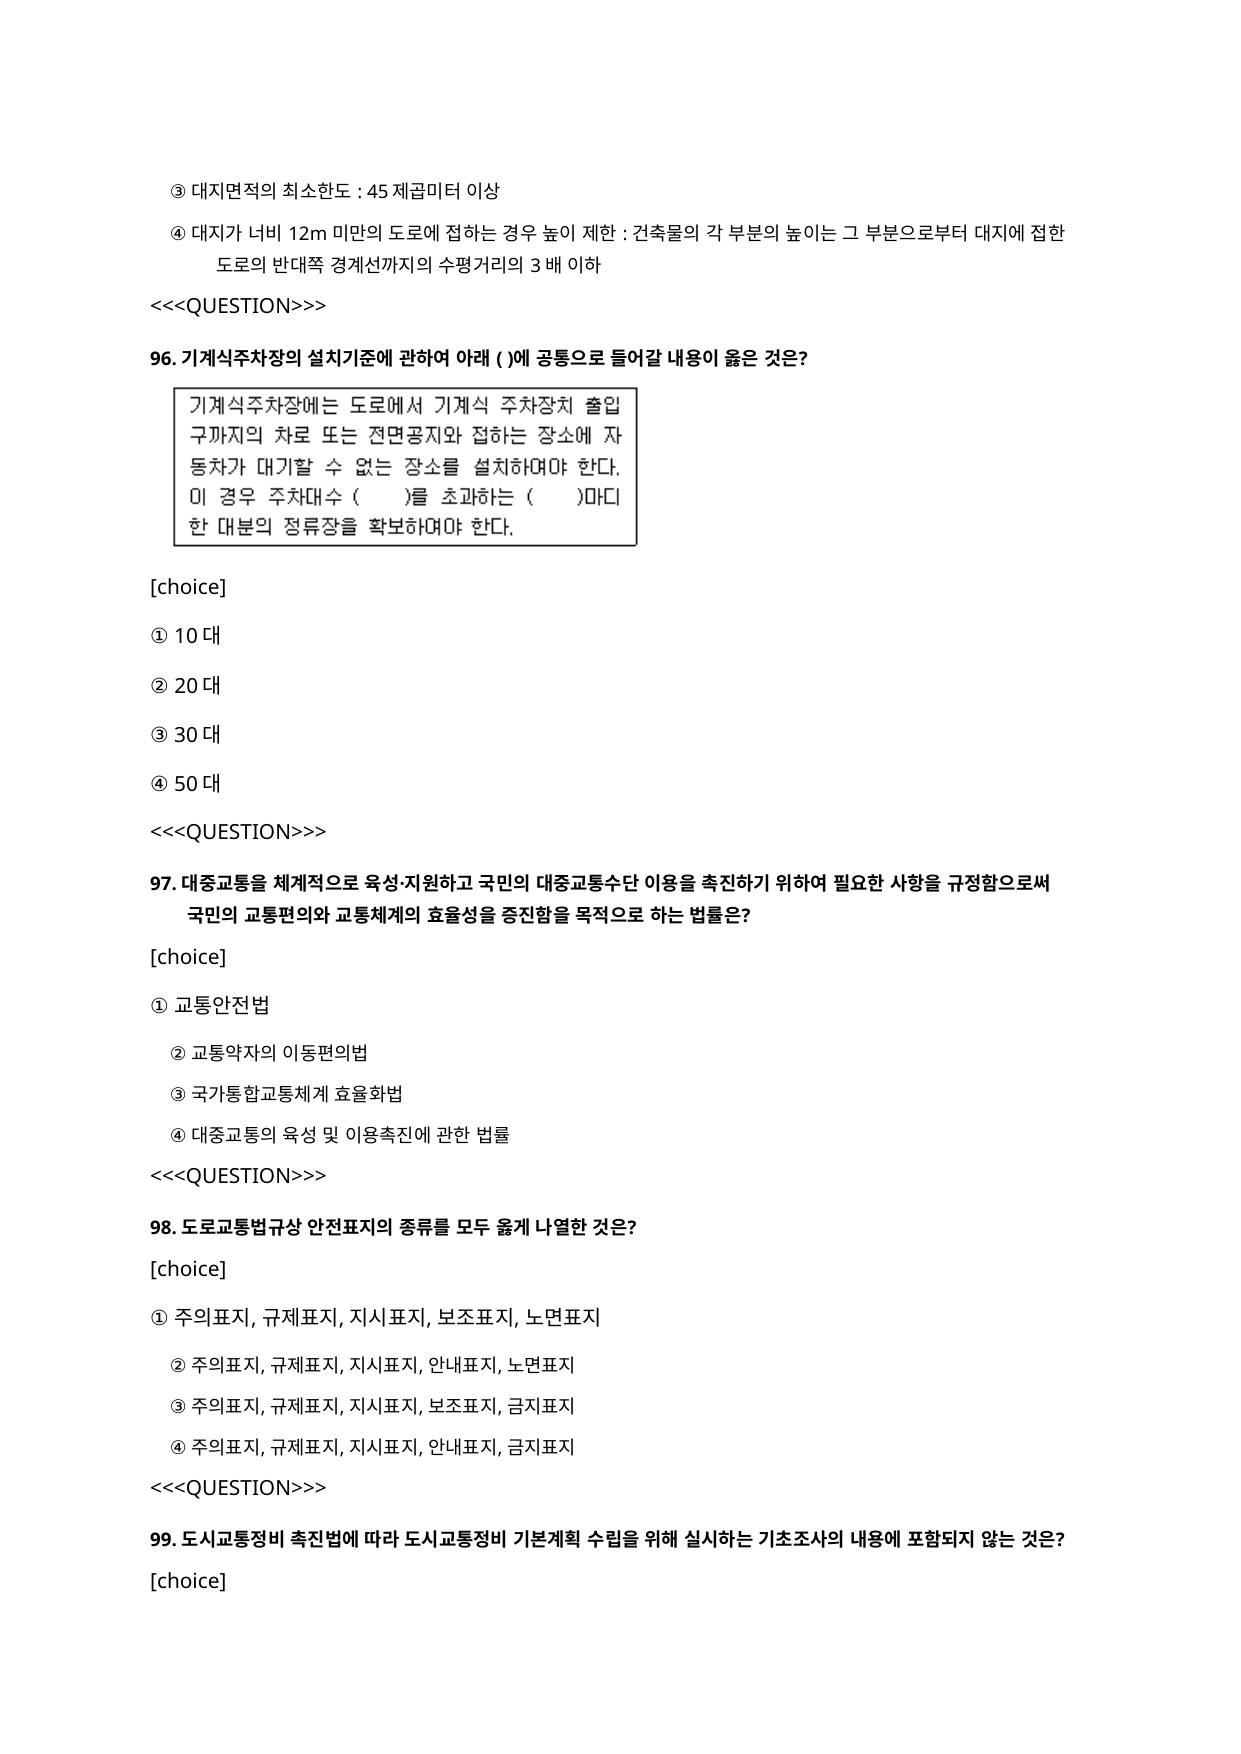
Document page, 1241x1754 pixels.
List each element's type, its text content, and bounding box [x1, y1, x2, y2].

text ③ 대지면적의 최소한도 : 45제곱미터 이상 [150, 177, 1090, 204]
text 98. 도로교통법규상 안전표지의 종류를 모두 옳게 나열한 것은? [150, 1213, 1090, 1240]
text <<<QUESTION>>> [150, 292, 1090, 320]
text <<<QUESTION>>> [150, 817, 1090, 845]
text [choice] [150, 572, 1090, 601]
text ① 교통안전법 [150, 989, 1090, 1019]
text ② 주의표지, 규제표지, 지시표지, 안내표지, 노면표지 [150, 1351, 1090, 1378]
text ③ 30대 [150, 718, 1090, 748]
text ② 교통약자의 이동편의법 [150, 1039, 1090, 1066]
text ② 20대 [150, 669, 1090, 699]
picture [169, 384, 643, 553]
text ① 10대 [150, 619, 1090, 650]
text 97. 대중교통을 체계적으로 육성·지원하고 국민의 대중교통수단 이용을 촉진하기 위하여 필요한 사항을 규정함으로써 국민의 교통편의와 교통체계의 효율성을 증진함을 목적으로 하는 법률은? [150, 868, 1090, 928]
text [choice] [150, 1254, 1090, 1282]
text ④ 대지가 너비 12m 미만의 도로에 접하는 경우 높이 제한 : 건축물의 각 부분의 높이는 그 부분으로부터 대지에 접한 도로의 반대쪽 경계선까지의 수평거리의 3배 이하 [150, 218, 1090, 278]
text 96. 기계식주차장의 설치기준에 관하여 아래 ( )에 공통으로 들어갈 내용이 옳은 것은? [150, 343, 1090, 370]
text ④ 50대 [150, 768, 1090, 798]
text [choice] [150, 1566, 1090, 1594]
text 99. 도시교통정비 촉진법에 따라 도시교통정비 기본계획 수립을 위해 실시하는 기초조사의 내용에 포함되지 않는 것은? [150, 1525, 1090, 1552]
text ③ 주의표지, 규제표지, 지시표지, 보조표지, 금지표지 [150, 1391, 1090, 1419]
text <<<QUESTION>>> [150, 1161, 1090, 1190]
text <<<QUESTION>>> [150, 1473, 1090, 1502]
text ③ 국가통합교통체계 효율화법 [150, 1079, 1090, 1107]
text ④ 대중교통의 육성 및 이용촉진에 관한 법률 [150, 1121, 1090, 1148]
text ① 주의표지, 규제표지, 지시표지, 보조표지, 노면표지 [150, 1301, 1090, 1331]
text [choice] [150, 942, 1090, 970]
text ④ 주의표지, 규제표지, 지시표지, 안내표지, 금지표지 [150, 1432, 1090, 1459]
